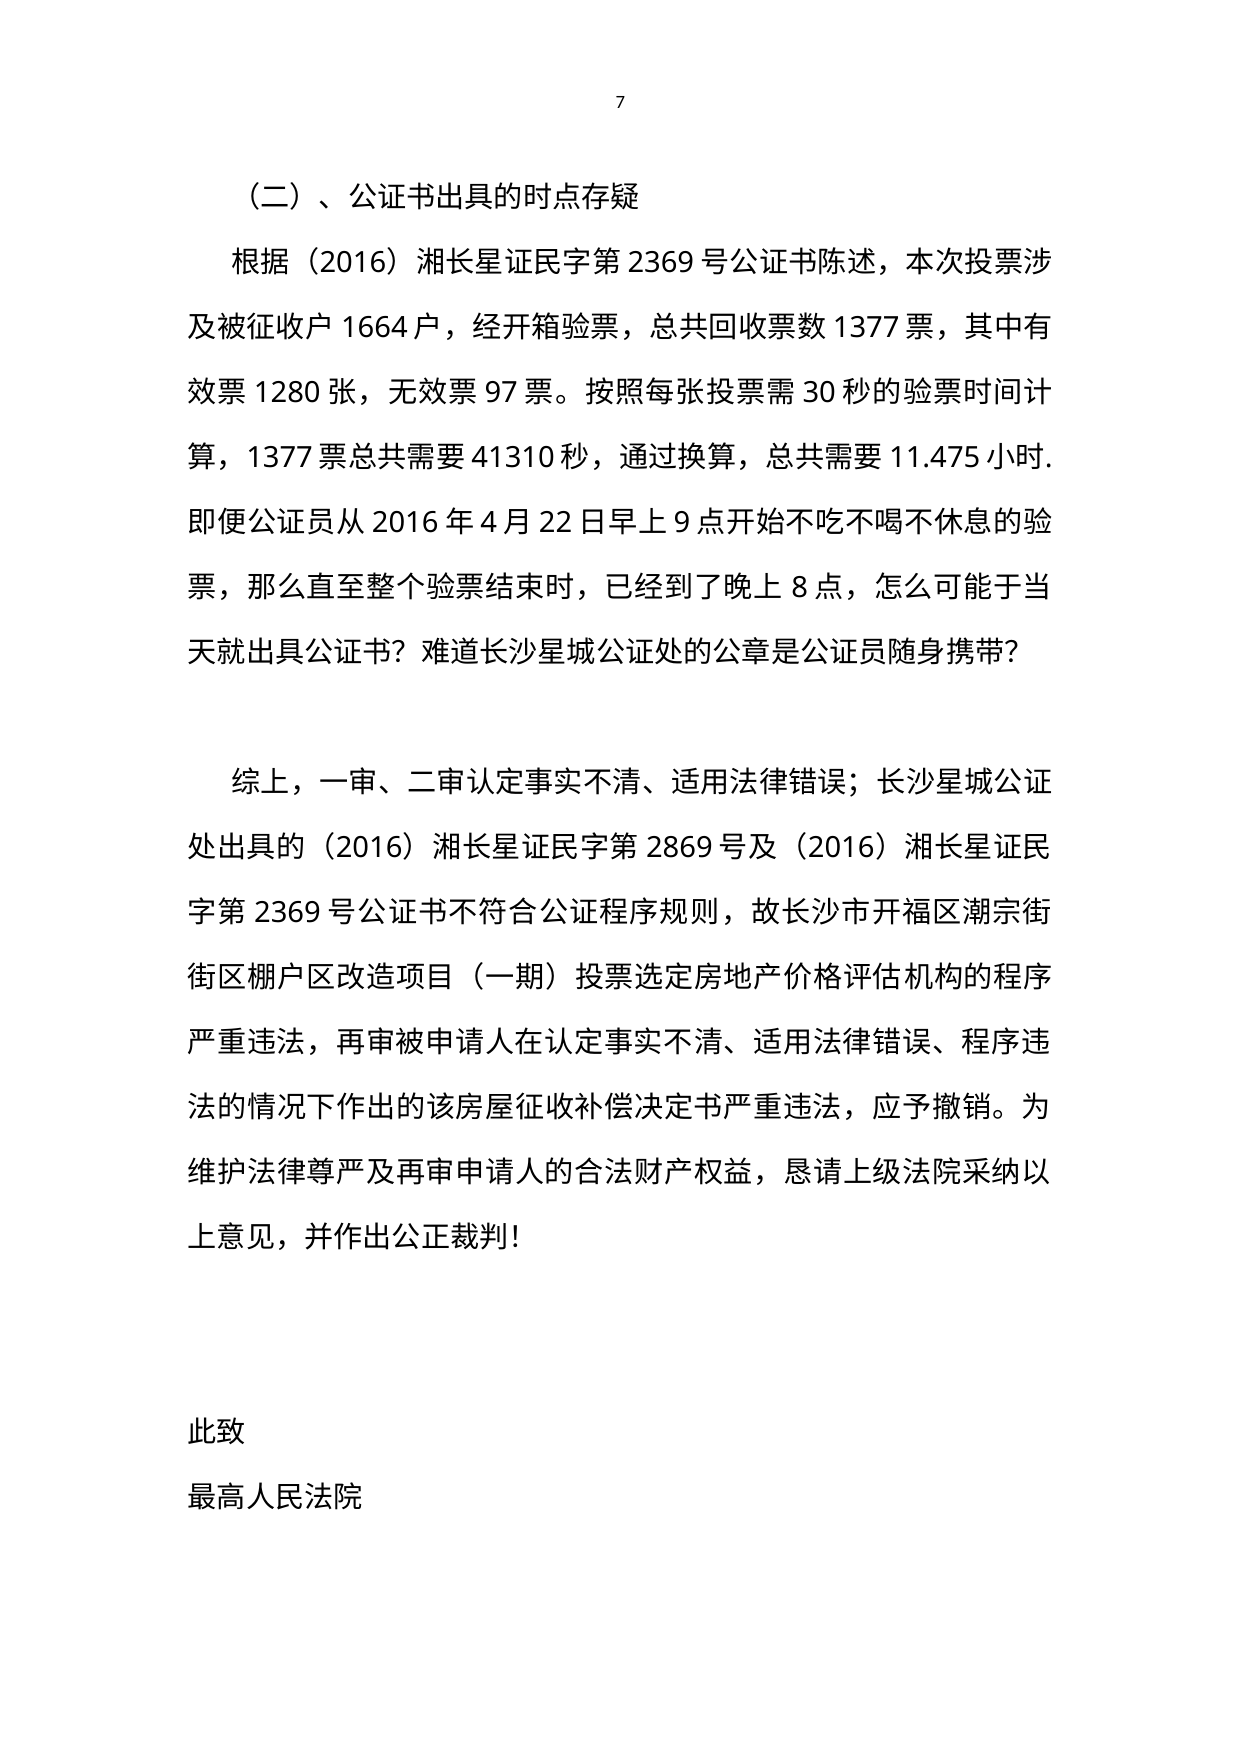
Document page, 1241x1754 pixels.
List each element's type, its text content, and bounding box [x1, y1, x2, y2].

text 此致 [187, 1397, 1053, 1462]
text 综上，一审、二审认定事实不清、适用法律错误；长沙星城公证处出具的（2016）湘长星证民字第2869号及（2016）湘长星证民字第2369号公证书不符合公证程序规则，故长沙市开福区潮宗街街区棚户区改造项目（一期）投票选定房地产价格评估机构的程序严重违法，再审被申请人在认定事实不清、适用法律错误、程序违法的情况下作出的该房屋征收补偿决定书严重违法，应予撤销。为维护法律尊严及再审申请人的合法财产权益，恳请上级法院采纳以上意见，并作出公正裁判！ [187, 747, 1053, 1267]
text 根据（2016）湘长星证民字第2369号公证书陈述，本次投票涉及被征收户1664户，经开箱验票，总共回收票数1377票，其中有效票1280张，无效票97票。按照每张投票需30秒的验票时间计算，1377票总共需要41310秒，通过换算，总共需要11.475小时.即便公证员从2016年4月22日早上9点开始不吃不喝不休息的验票，那么直至整个验票结束时，已经到了晚上8点，怎么可能于当天就出具公证书？难道长沙星城公证处的公章是公证员随身携带？ [187, 227, 1053, 682]
text （二）、公证书出具的时点存疑 [187, 162, 1053, 227]
text 最高人民法院 [187, 1462, 1053, 1527]
